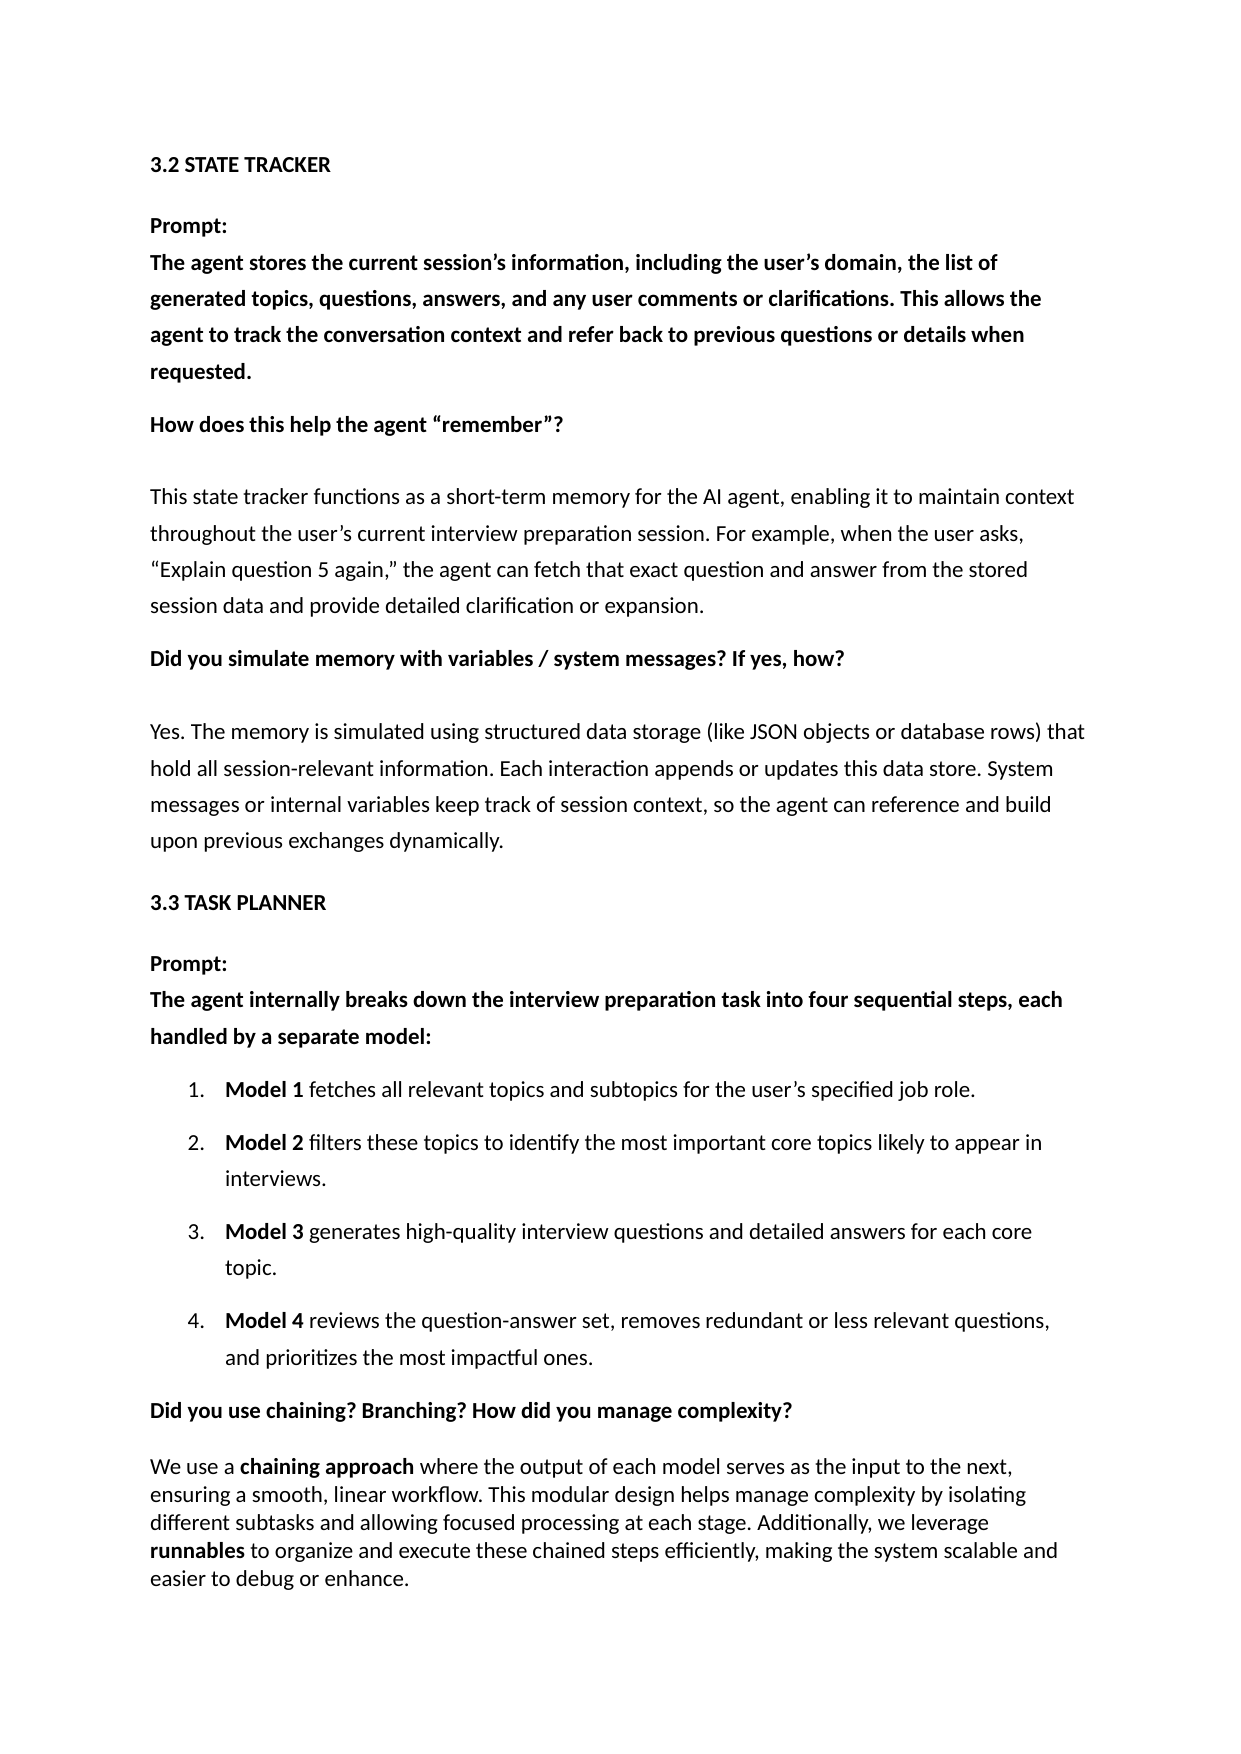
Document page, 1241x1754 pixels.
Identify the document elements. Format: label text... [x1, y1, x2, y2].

text Did you simulate memory with variables / system messages? If yes, how? Yes. The memory is simulated using structured data storage (like JSON objects or database rows) that hold all session-relevant information. Each interaction appends or updates this data store. System messages or internal variables keep track of session context, so the agent can reference and build upon previous exchanges dynamically. [150, 644, 1090, 854]
text 3.3 TASK PLANNER [150, 888, 1090, 916]
text Prompt: The agent stores the current session’s information, including the user’s domain, the list of generated topics, questions, answers, and any user comments or clarifications. This allows the agent to track the conversation context and refer back to previous questions or details when requested. [150, 211, 1090, 385]
list Model 1 fetches all relevant topics and subtopics for the user’s specified job role. [187, 1075, 1090, 1103]
text How does this help the agent “remember”? This state tracker functions as a short-term memory for the AI agent, enabling it to maintain context throughout the user’s current interview preparation session. For example, when the user asks, “Explain question 5 again,” the agent can fetch that exact question and answer from the stored session data and provide detailed clarification or expansion. [150, 410, 1090, 619]
list Model 3 generates high-quality interview questions and detailed answers for each core topic. [187, 1217, 1090, 1282]
text 3.2 STATE TRACKER [150, 150, 1090, 178]
text Prompt: The agent internally breaks down the interview preparation task into four sequential steps, each handled by a separate model: [150, 949, 1090, 1050]
list Model 4 reviews the question-answer set, removes redundant or less relevant questions, and prioritizes the most impactful ones. [187, 1307, 1090, 1371]
list Model 2 filters these topics to identify the most important core topics likely to appear in interviews. [187, 1128, 1090, 1192]
text Did you use chaining? Branching? How did you manage complexity? We use a chaining approach where the output of each model serves as the input to the next, ensuring a smooth, linear workflow. This modular design helps manage complexity by isolating different subtasks and allowing focused processing at each stage. Additionally, we leverage runnables to organize and execute these chained steps efficiently, making the system scalable and easier to debug or enhance. [150, 1396, 1090, 1592]
